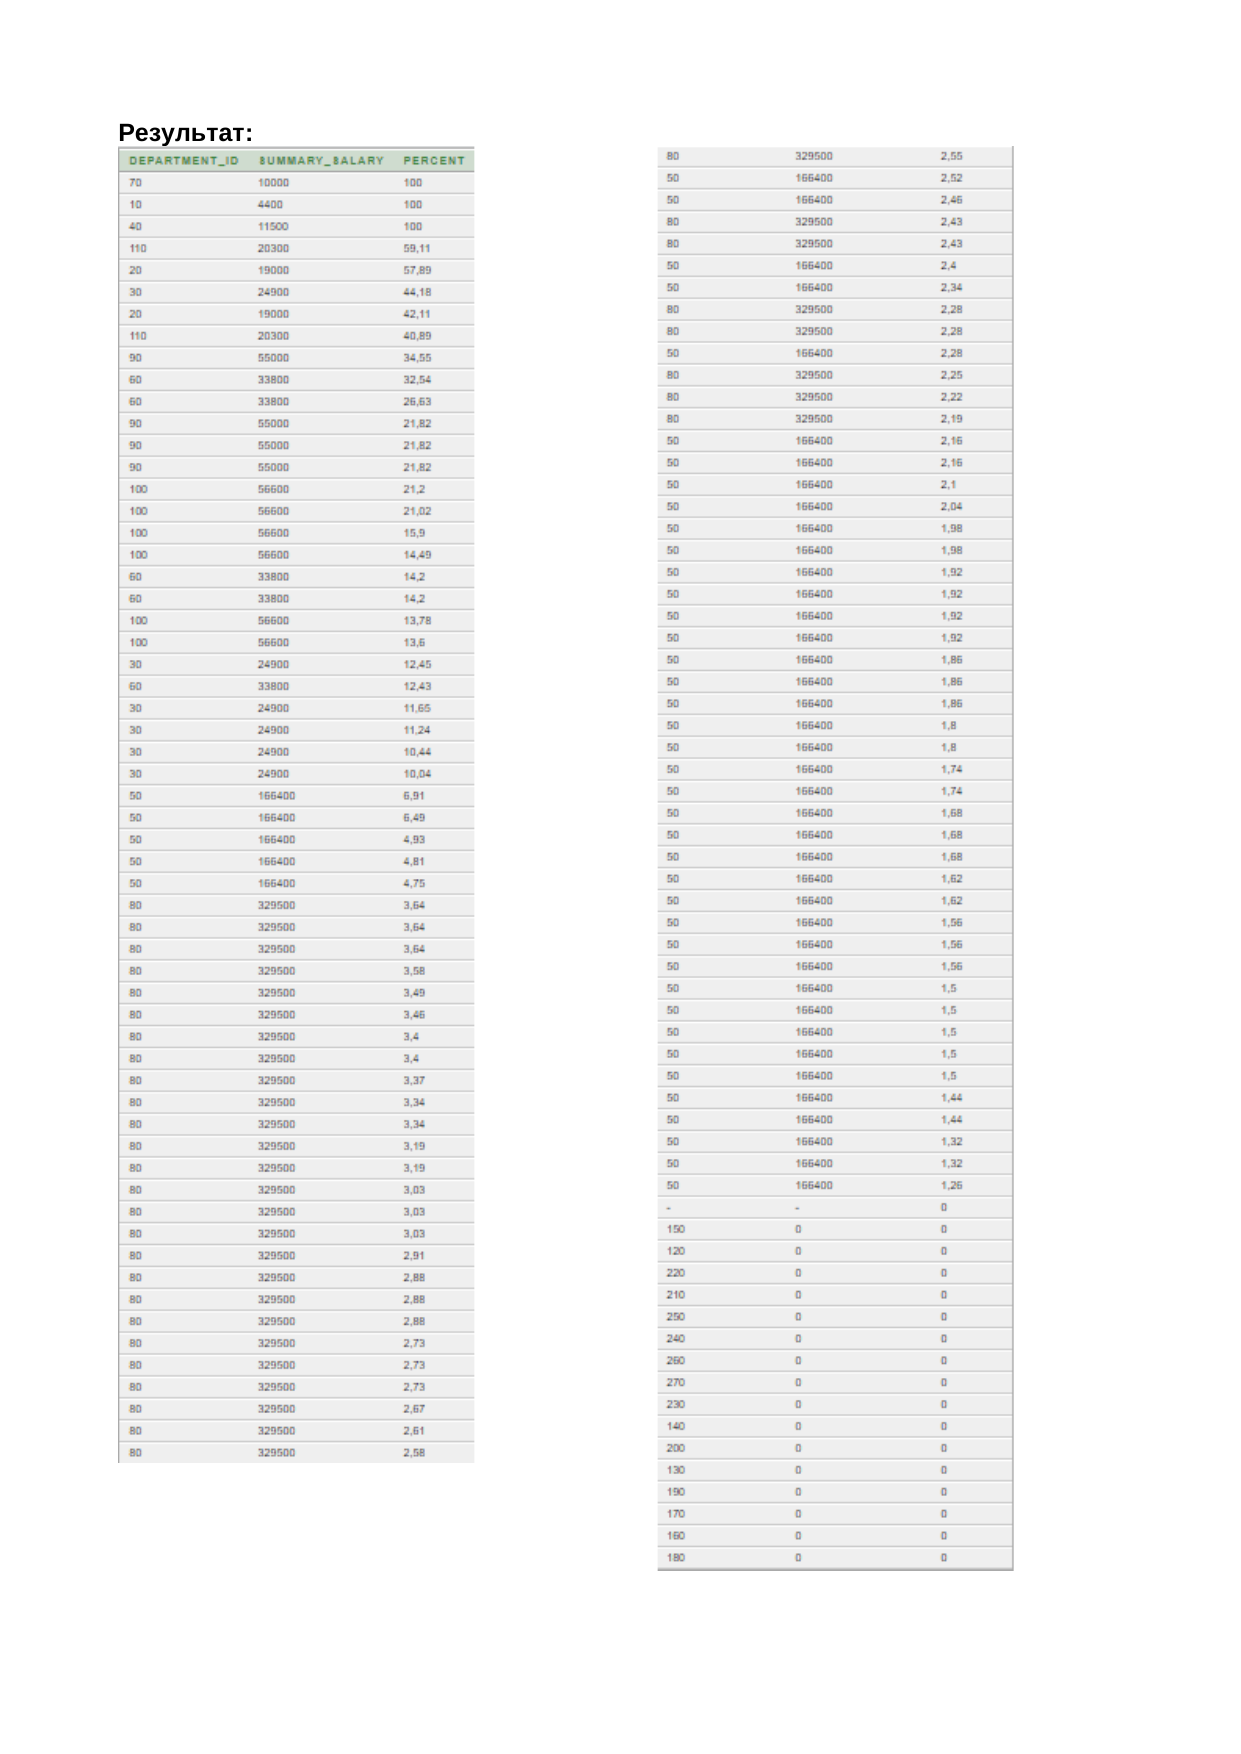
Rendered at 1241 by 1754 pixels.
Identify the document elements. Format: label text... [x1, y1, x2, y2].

picture [118, 146, 475, 1463]
picture [657, 146, 1014, 1571]
text Результат: [118, 118, 1122, 147]
